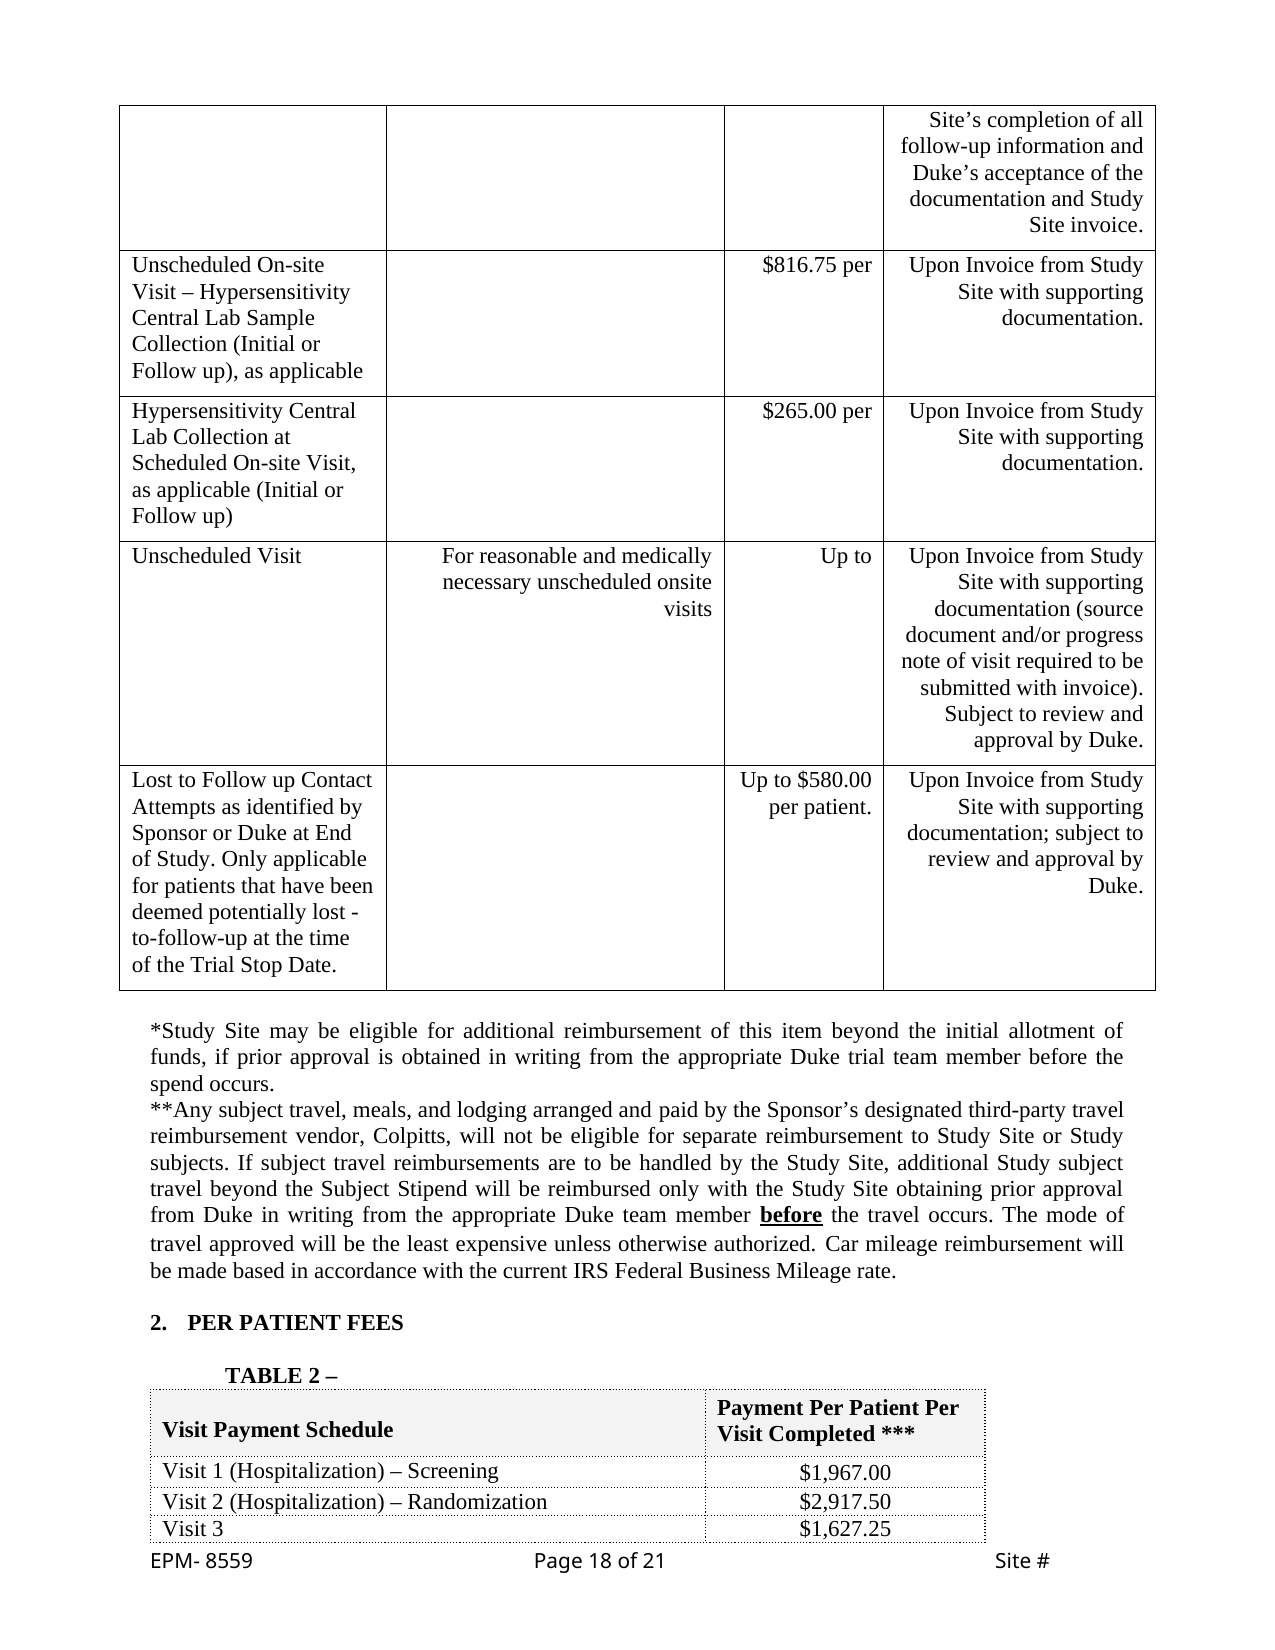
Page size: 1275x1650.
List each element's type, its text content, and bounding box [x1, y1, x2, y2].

table_cell Visit 2 (Hospitalization) – Randomization [151, 1487, 706, 1514]
list PER PATIENT FEES [150, 1309, 1125, 1336]
table_cell [387, 397, 724, 541]
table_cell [120, 106, 386, 250]
table_cell $1,627.25 [706, 1515, 985, 1542]
table_cell Unscheduled On-site Visit – Hypersensitivity Central Lab Sample Collection (Initial or Follow up), as applicable [120, 251, 386, 396]
table_cell Up to $901.75. [725, 542, 883, 765]
table_cell For reasonable and medically necessary unscheduled onsite visits [387, 542, 724, 765]
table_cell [387, 106, 724, 250]
table_cell Upon Invoice from Study Site with supporting documentation; subject to review and approval by Duke. [884, 766, 1155, 990]
text **Any subject travel, meals, and lodging arranged and paid by the Sponsor’s designated third-party travel reimbursement vendor, Colpitts, will not be eligible for separate reimbursement to Study Site or Study subjects. If subject travel reimbursements are to be handled by the Study Site, additional Study subject travel beyond the Subject Stipend will be reimbursed only with the Study Site obtaining prior approval from Duke in writing from the appropriate Duke team member before the travel occurs. The mode of travel approved will be the least expensive unless otherwise authorized. Car mileage reimbursement will be made based in accordance with the current IRS Federal Business Mileage rate. [150, 1096, 1125, 1283]
table_cell Visit 3 [151, 1515, 706, 1542]
table_header Payment Per Patient Per Visit Completed *** [706, 1389, 985, 1456]
table_cell [387, 766, 724, 990]
table_cell [387, 251, 724, 396]
table_header Visit Payment Schedule [151, 1389, 706, 1456]
table_cell Hypersensitivity Central Lab Collection at Scheduled On-site Visit, as applicable (Initial or Follow up) [120, 397, 386, 541]
table_cell $2,917.50 [706, 1487, 985, 1514]
table_cell Visit 1 (Hospitalization) – Screening [151, 1456, 706, 1487]
table_cell Up to $580.00 per patient. [725, 766, 883, 990]
table_cell Upon Invoice from Study Site with supporting documentation. [884, 251, 1155, 396]
table_cell Unscheduled Visit [120, 542, 386, 765]
table_cell $816.75 per visit. [725, 251, 883, 396]
table_cell $265.00 per visit. [725, 397, 883, 541]
table_cell Upon Invoice from Study Site with supporting documentation (source document and/or progress note of visit required to be submitted with invoice). Subject to review and approval by Duke. [884, 542, 1155, 765]
table_cell $1,967.00 [706, 1456, 985, 1487]
list TABLE 2 – [225, 1362, 1125, 1388]
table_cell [884, 106, 1155, 250]
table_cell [725, 106, 883, 250]
text *Study Site may be eligible for additional reimbursement of this item beyond the initial allotment of funds, if prior approval is obtained in writing from the appropriate Duke trial team member before the spend occurs. [150, 1017, 1125, 1096]
table_cell Lost to Follow up Contact Attempts as identified by Sponsor or Duke at End of Study. Only applicable for patients that have been deemed potentially lost -to-follow-up at the time of the Trial Stop Date. [120, 766, 386, 990]
table_cell Upon Invoice from Study Site with supporting documentation. [884, 397, 1155, 541]
